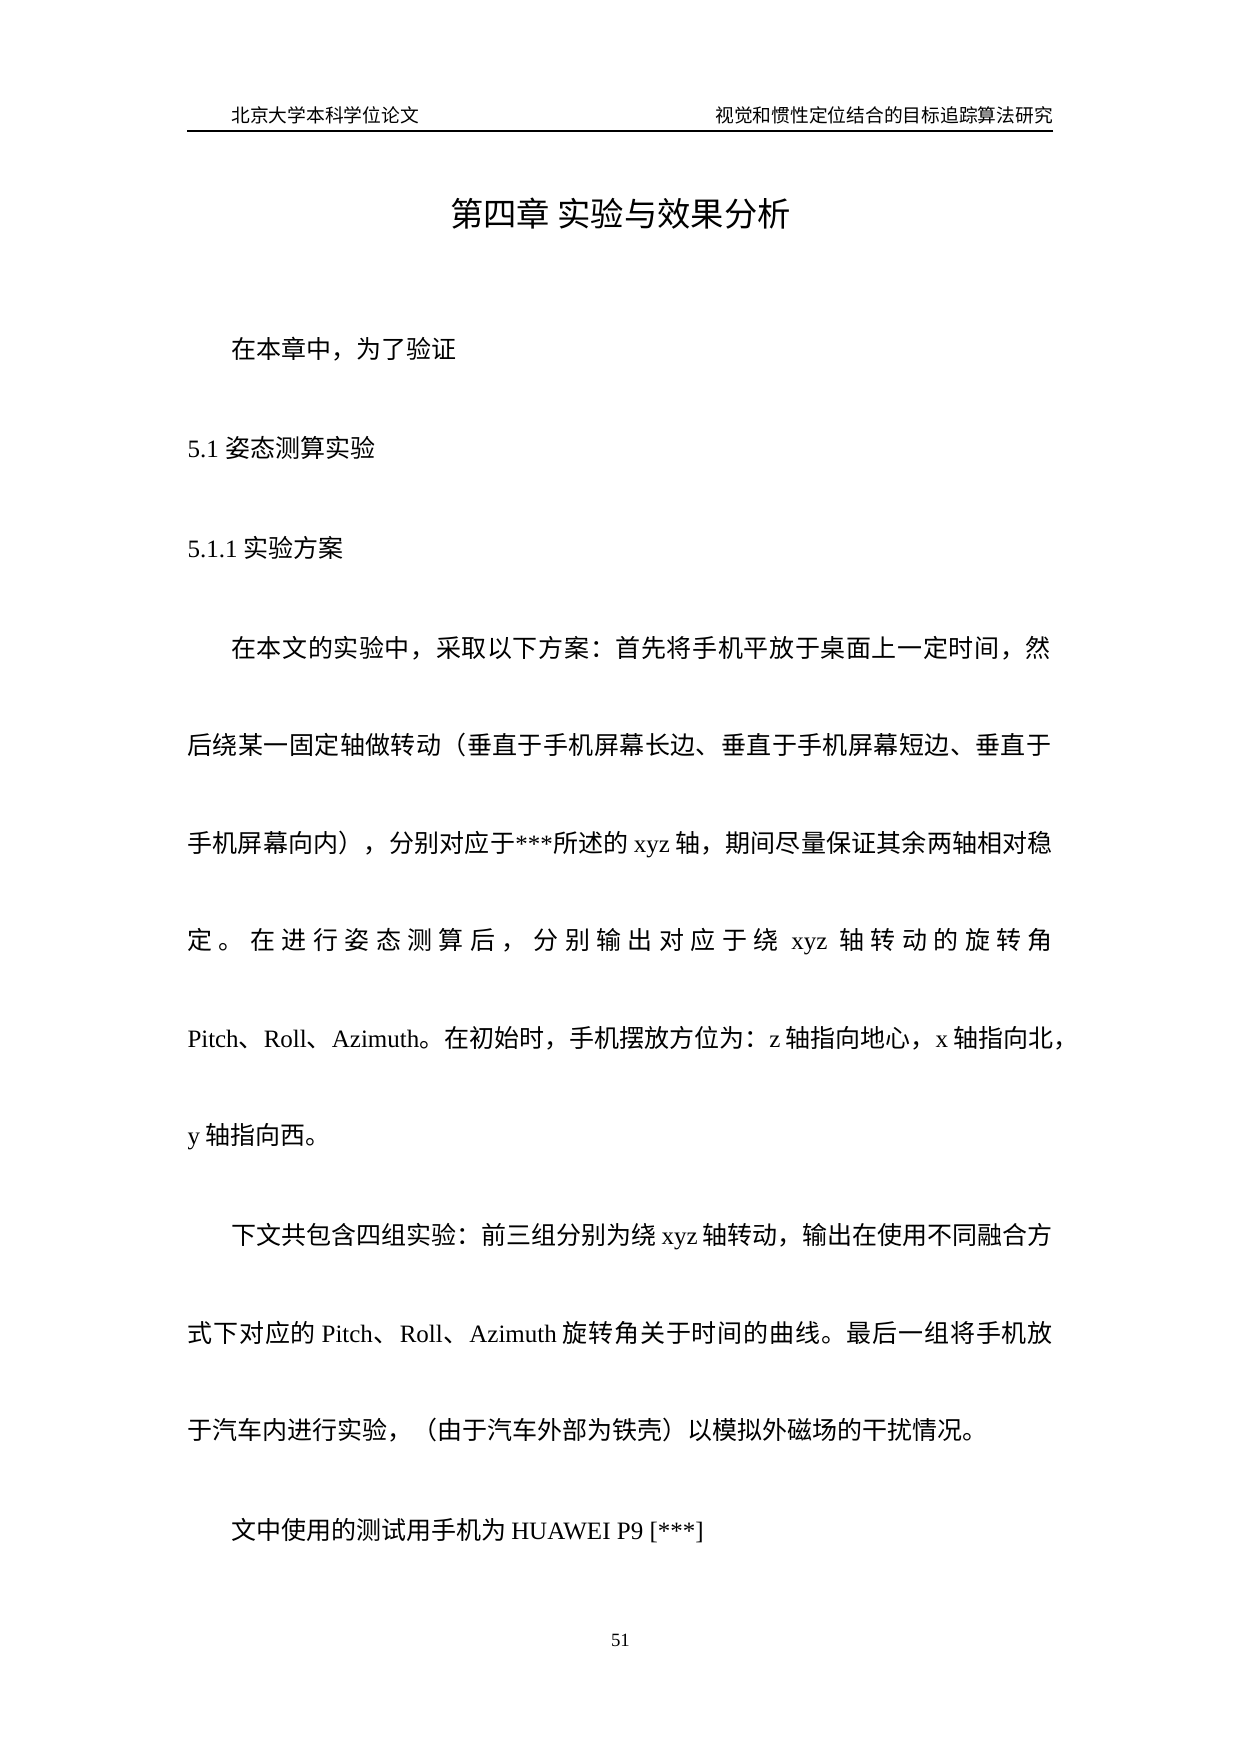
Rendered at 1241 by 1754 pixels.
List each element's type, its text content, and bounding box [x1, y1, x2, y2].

text 在本章中，为了验证 [187, 315, 1053, 380]
text 在本文的实验中，采取以下方案：首先将手机平放于桌面上一定时间，然后绕某一固定轴做转动（垂直于手机屏幕长边、垂直于手机屏幕短边、垂直于手机屏幕向内），分别对应于***所述的xyz轴，期间尽量保证其余两轴相对稳定。在进行姿态测算后，分别输出对应于绕xyz轴转动的旋转角Pitch、Roll、Azimuth。在初始时，手机摆放方位为：z轴指向地心，x轴指向北，y轴指向西。 [187, 614, 1053, 1166]
text 5.1.1 实验方案 [187, 514, 1053, 579]
text 文中使用的测试用手机为HUAWEI P9 [***] [187, 1496, 1053, 1561]
subtitle 第四章 实验与效果分析 [187, 179, 1053, 244]
text 下文共包含四组实验：前三组分别为绕xyz轴转动，输出在使用不同融合方式下对应的Pitch、Roll、Azimuth旋转角关于时间的曲线。最后一组将手机放于汽车内进行实验，（由于汽车外部为铁壳）以模拟外磁场的干扰情况。 [187, 1201, 1053, 1461]
text 5.1 姿态测算实验 [187, 414, 1053, 479]
